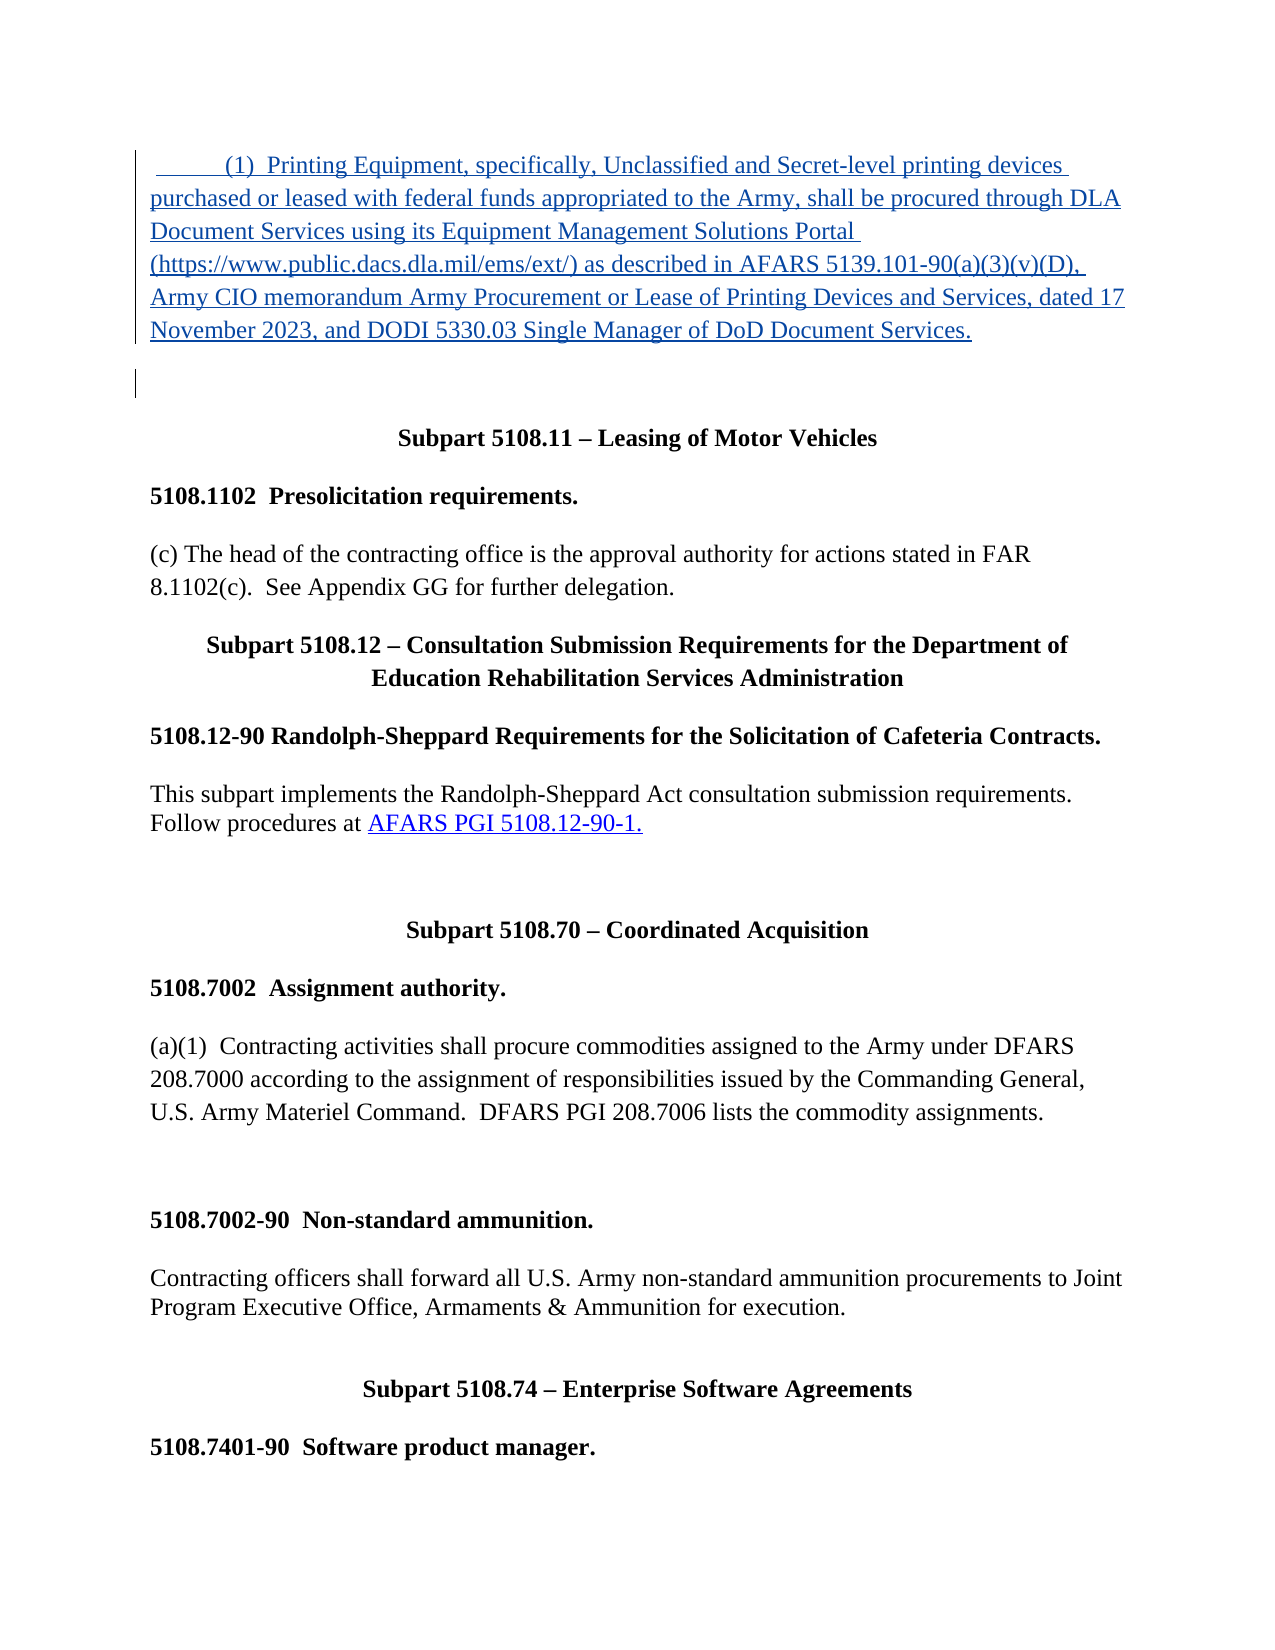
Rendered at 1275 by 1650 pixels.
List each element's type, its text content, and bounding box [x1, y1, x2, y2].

subtitle Subpart 5108.11 – Leasing of Motor Vehicles [150, 423, 1125, 452]
subtitle 5108.12-90 Randolph-Sheppard Requirements for the Solicitation of Cafeteria Contracts. [150, 721, 1125, 750]
subtitle Subpart 5108.74 – Enterprise Software Agreements [150, 1374, 1125, 1403]
subtitle 5108.1102 Presolicitation requirements. [150, 481, 1125, 509]
subtitle 5108.7002 Assignment authority. [150, 973, 1125, 1002]
text This subpart implements the Randolph-Sheppard Act consultation submission requirements. Follow procedures at AFARS PGI 5108.12-90-1. [150, 779, 1125, 836]
subtitle 5108.7401-90 Software product manager. [150, 1432, 1125, 1461]
subtitle Subpart 5108.12 – Consultation Submission Requirements for the Department of Education Rehabilitation Services Administration [150, 630, 1125, 692]
subtitle 5108.7002-90 Non-standard ammunition. [150, 1205, 1125, 1234]
subtitle Subpart 5108.70 – Coordinated Acquisition [150, 915, 1125, 944]
text Contracting officers shall forward all U.S. Army non-standard ammunition procurements to Joint Program Executive Office, Armaments & Ammunition for execution. [150, 1263, 1125, 1321]
text (c) The head of the contracting office is the approval authority for actions stated in FAR 8.1102(c). See Appendix GG for further delegation. [150, 539, 1125, 601]
text (a)(1) Contracting activities shall procure commodities assigned to the Army under DFARS 208.7000 according to the assignment of responsibilities issued by the Commanding General, U.S. Army Materiel Command. DFARS PGI 208.7006 lists the commodity assignments. [150, 1031, 1125, 1126]
